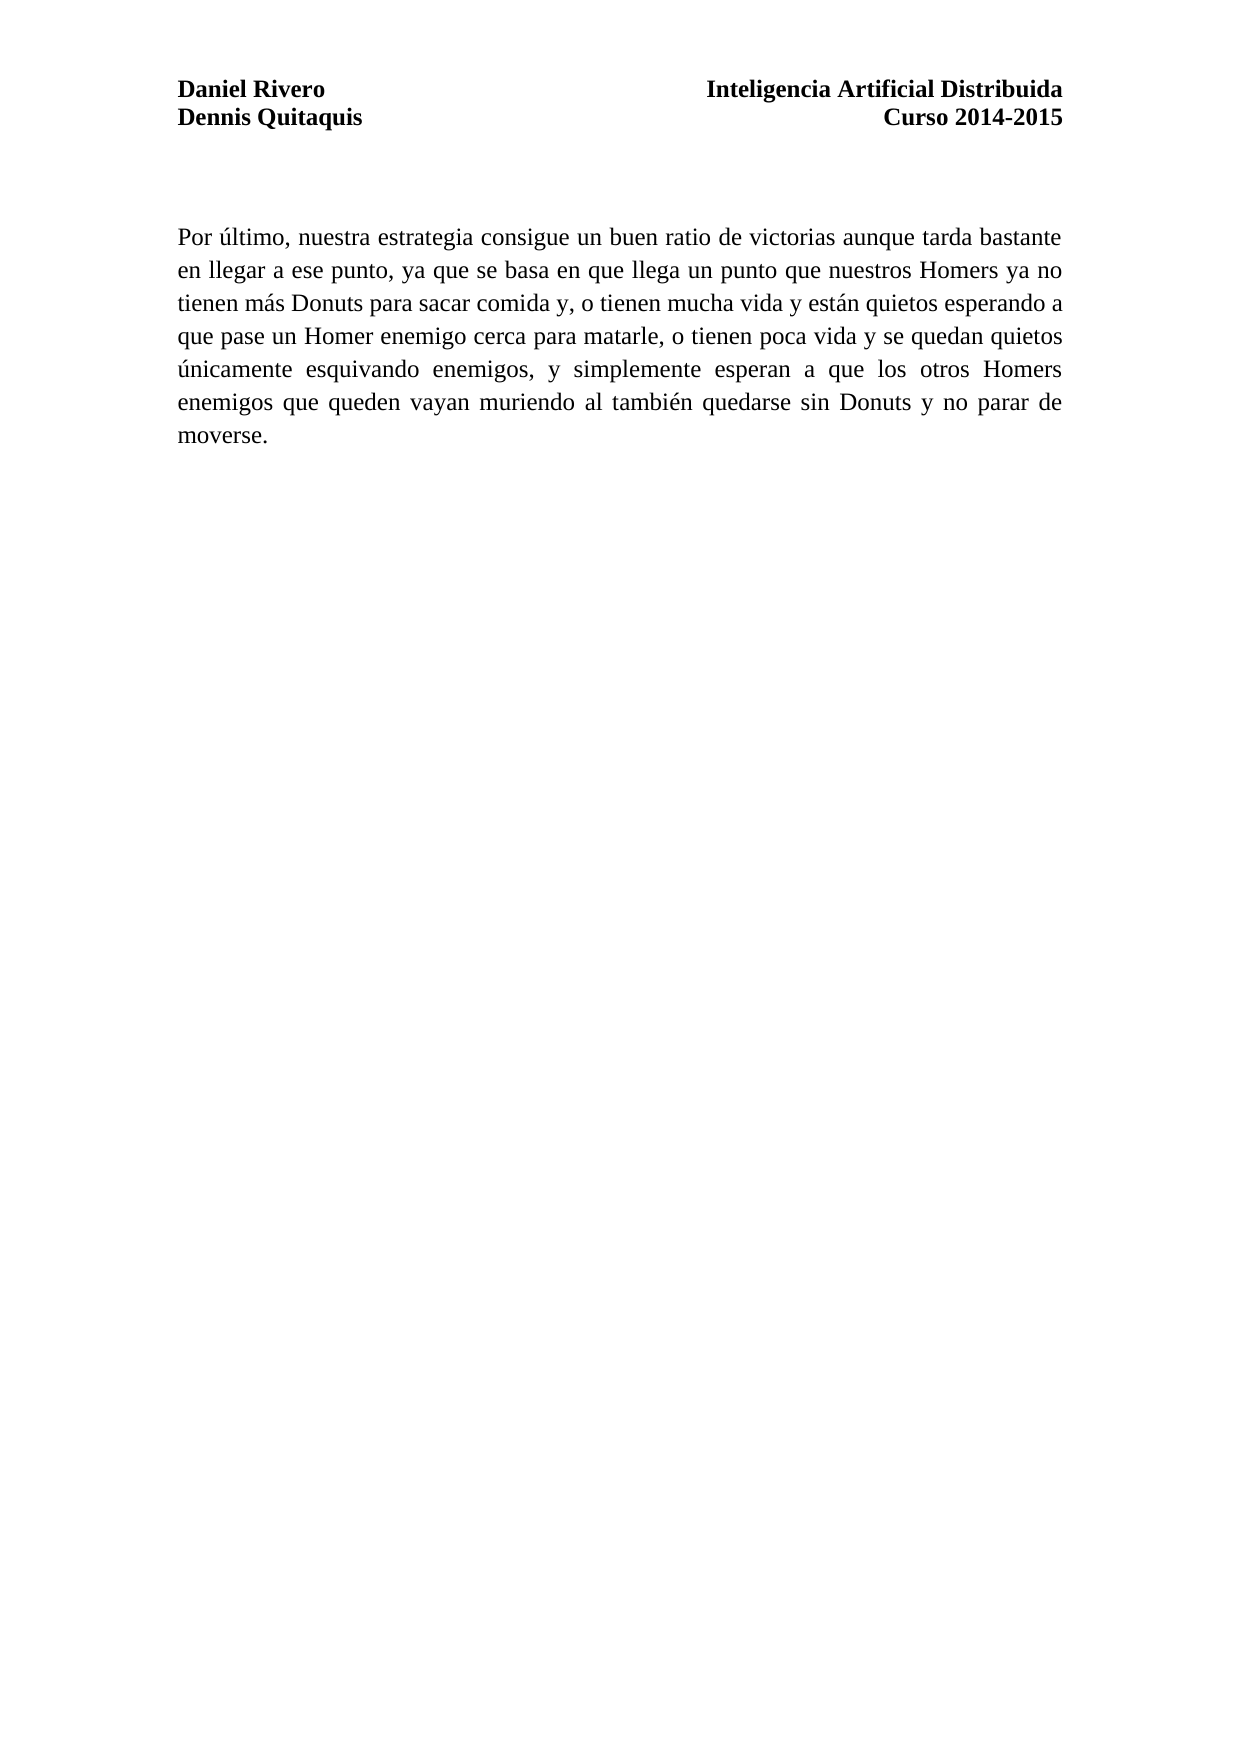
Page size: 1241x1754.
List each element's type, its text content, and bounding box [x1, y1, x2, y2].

text Por último, nuestra estrategia consigue un buen ratio de victorias aunque tarda bastante en llegar a ese punto, ya que se basa en que llega un punto que nuestros Homers ya no tienen más Donuts para sacar comida y, o tienen mucha vida y están quietos esperando a que pase un Homer enemigo cerca para matarle, o tienen poca vida y se quedan quietos únicamente esquivando enemigos, y simplemente esperan a que los otros Homers enemigos que queden vayan muriendo al también quedarse sin Donuts y no parar de moverse. [177, 222, 1063, 449]
